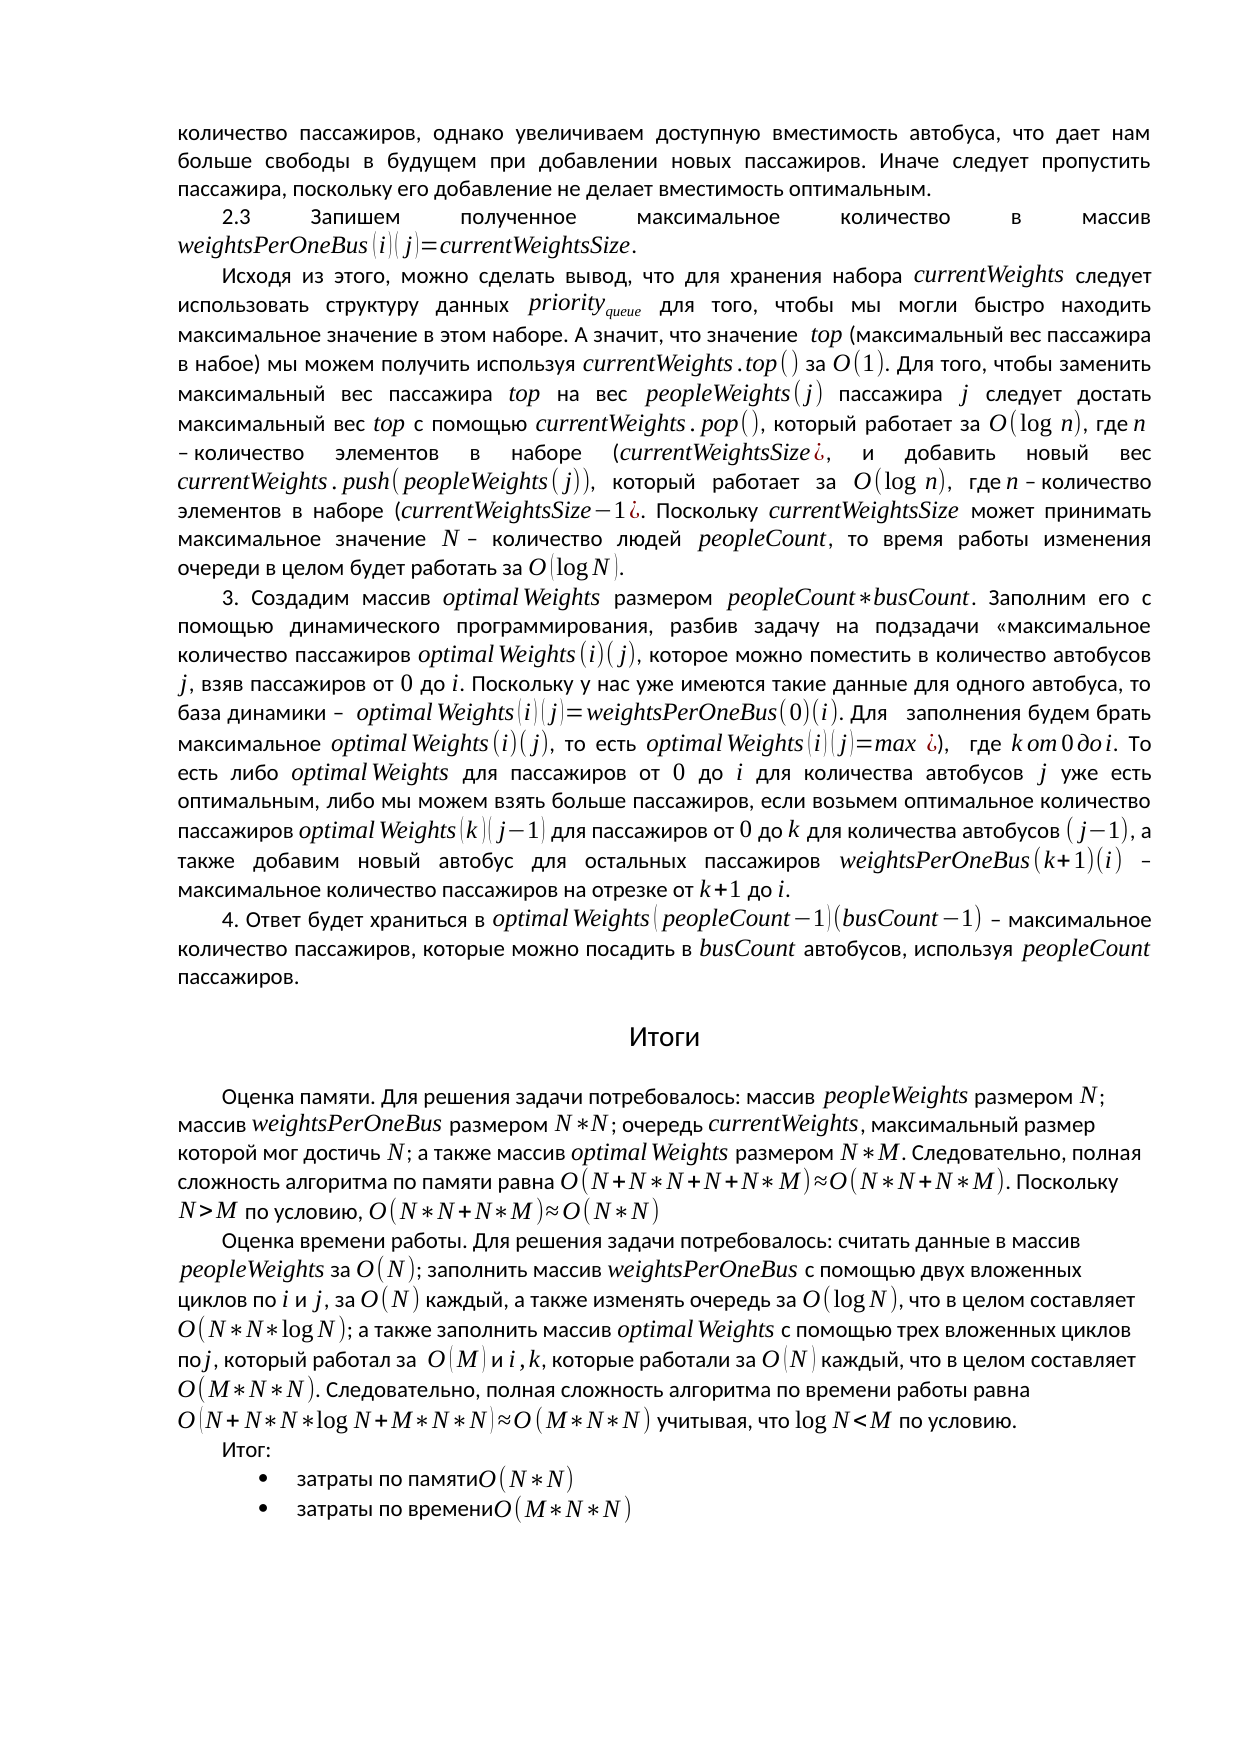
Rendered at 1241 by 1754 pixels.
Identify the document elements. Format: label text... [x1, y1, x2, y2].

text 4. Ответ будет храниться в – максимальное количество пассажиров, которые можно посадить в автобусов, используя пассажиров. [177, 903, 1152, 990]
text Итоги [177, 1018, 1152, 1054]
list затраты по времени [259, 1493, 1152, 1523]
text Оценка памяти. Для решения задачи потребовалось: массив размером ; массив размером ; очередь , максимальный размер которой мог достичь ; а также массив размером . Следовательно, полная сложность алгоритма по памяти равна . Поскольку по условию, [177, 1082, 1152, 1226]
text Исходя из этого, можно сделать вывод, что для хранения набора следует использовать структуру данных для того, чтобы мы могли быстро находить максимальное значение в этом наборе. А значит, что значение (максимальный вес пассажира в набое) мы можем получить используя за . Для того, чтобы заменить максимальный вес пассажира на вес пассажира следует достать максимальный вес с помощью , который работает за , где – количество элементов в наборе (, и добавить новый вес , который работает за , где – количество элементов в наборе (. Поскольку может принимать максимальное значение – количество людей , то время работы изменения очереди в целом будет работать за . [177, 261, 1152, 583]
text 3. Создадим массив размером . Заполним его с помощью динамического программирования, разбив задачу на подзадачи «максимальное количество пассажиров , которое можно поместить в количество автобусов , взяв пассажиров от до . Поскольку у нас уже имеются такие данные для одного автобуса, то база динамики – . Для заполнения будем брать максимальное , то есть ), где . То есть либо для пассажиров от до для количества автобусов уже есть оптимальным, либо мы можем взять больше пассажиров, если возьмем оптимальное количество пассажиров для пассажиров от до для количества автобусов , а также добавим новый автобус для остальных пассажиров – максимальное количество пассажиров на отрезке от до . [177, 583, 1152, 903]
list затраты по памяти [259, 1463, 1152, 1493]
text 2.3 Запишем полученное максимальное количество в массив . [177, 202, 1152, 261]
text Итог: [177, 1436, 1152, 1463]
